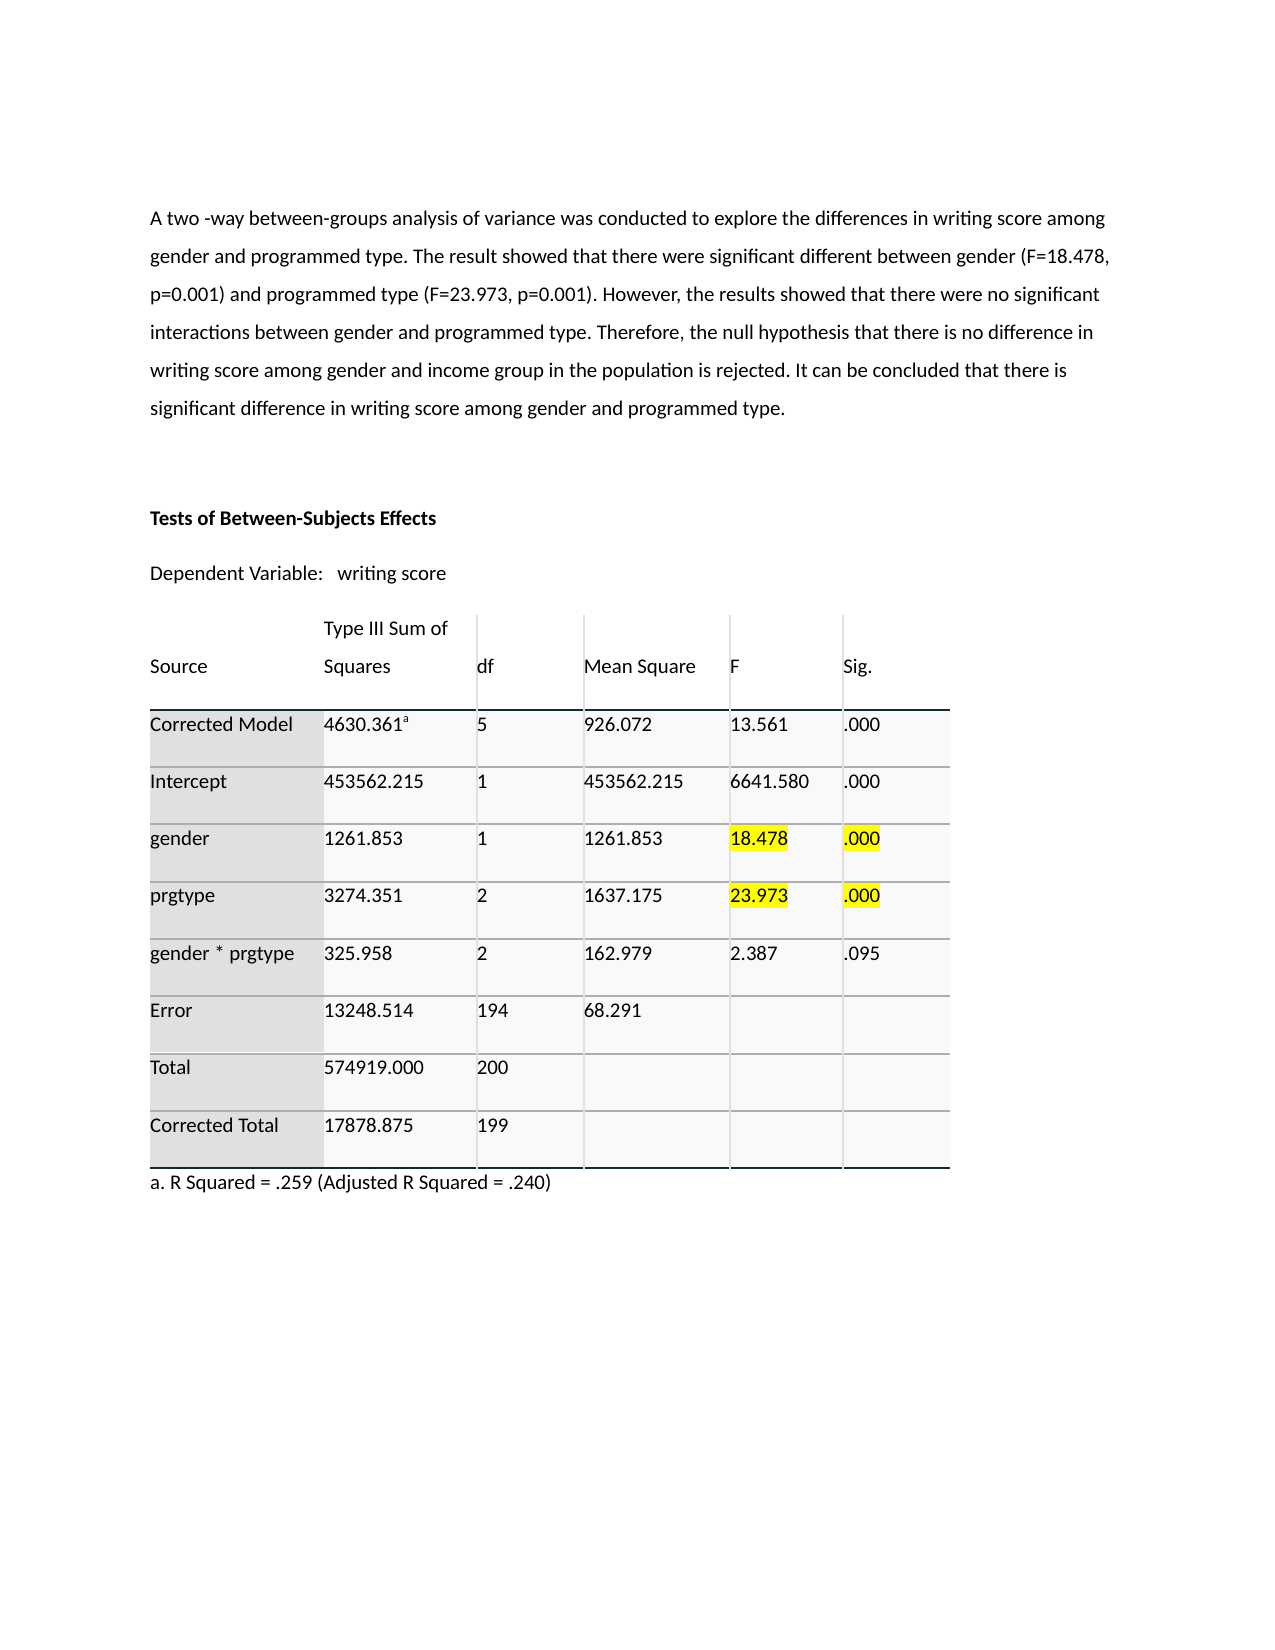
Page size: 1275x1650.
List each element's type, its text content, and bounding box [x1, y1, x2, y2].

table_cell [585, 1112, 729, 1167]
table_cell 199 [478, 1112, 583, 1167]
table_cell 1637.175 [585, 883, 729, 938]
table_cell 2 [478, 940, 583, 995]
table_cell 2 [478, 883, 583, 938]
table_cell prgtype [150, 883, 324, 938]
table_cell 325.958 [324, 940, 476, 995]
table_cell 1 [478, 768, 583, 823]
table_cell 3274.351 [324, 883, 476, 938]
table_cell Source [150, 615, 324, 709]
table_cell 200 [478, 1055, 583, 1110]
table_cell 4630.361a [324, 711, 476, 766]
table_cell 1261.853 [324, 825, 476, 881]
table_cell .000 [844, 711, 950, 766]
table_cell 6641.580 [731, 768, 842, 823]
table_cell [844, 1055, 950, 1110]
table_cell [731, 997, 842, 1052]
table_cell a. R Squared = .259 (Adjusted R Squared = .240) [150, 1169, 950, 1224]
table_cell .000 [844, 768, 950, 823]
table_cell Sig. [844, 615, 950, 709]
table_cell gender * prgtype [150, 940, 324, 995]
table_cell 2.387 [731, 940, 842, 995]
table_cell [844, 1112, 950, 1167]
table_cell [731, 1112, 842, 1167]
table_cell gender [150, 825, 324, 881]
table_cell Intercept [150, 768, 324, 823]
table_cell Mean Square [585, 615, 729, 709]
table_cell .000 [844, 883, 950, 938]
table_cell [585, 1055, 729, 1110]
table_cell 926.072 [585, 711, 729, 766]
table_cell Error [150, 997, 324, 1052]
table_cell 453562.215 [324, 768, 476, 823]
table_cell 453562.215 [585, 768, 729, 823]
table_cell 17878.875 [324, 1112, 476, 1167]
table_cell .095 [844, 940, 950, 995]
table_cell df [478, 615, 583, 709]
table_cell 23.973 [731, 883, 842, 938]
table_cell 13.561 [731, 711, 842, 766]
table_cell Corrected Model [150, 711, 324, 766]
table_cell Total [150, 1055, 324, 1110]
table_cell 162.979 [585, 940, 729, 995]
table_cell [844, 997, 950, 1052]
table_cell 1 [478, 825, 583, 881]
table_cell .000 [844, 825, 950, 881]
table_cell 1261.853 [585, 825, 729, 881]
table_cell Dependent Variable: writing score [150, 560, 950, 615]
table_cell 574919.000 [324, 1055, 476, 1110]
table_header Tests of Between-Subjects Effects [150, 505, 950, 560]
table_cell F [731, 615, 842, 709]
table_cell 18.478 [731, 825, 842, 881]
table_cell 5 [478, 711, 583, 766]
table_cell Type III Sum of Squares [324, 615, 476, 709]
table_cell 13248.514 [324, 997, 476, 1052]
table_cell [731, 1055, 842, 1110]
table_cell 194 [478, 997, 583, 1052]
text A two -way between-groups analysis of variance was conducted to explore the differences in writing score among gender and programmed type. The result showed that there were significant different between gender (F=18.478, p=0.001) and programmed type (F=23.973, p=0.001). However, the results showed that there were no significant interactions between gender and programmed type. Therefore, the null hypothesis that there is no difference in writing score among gender and income group in the population is rejected. It can be concluded that there is significant difference in writing score among gender and programmed type. [150, 205, 1125, 421]
table_cell Corrected Total [150, 1112, 324, 1167]
table_cell 68.291 [585, 997, 729, 1052]
